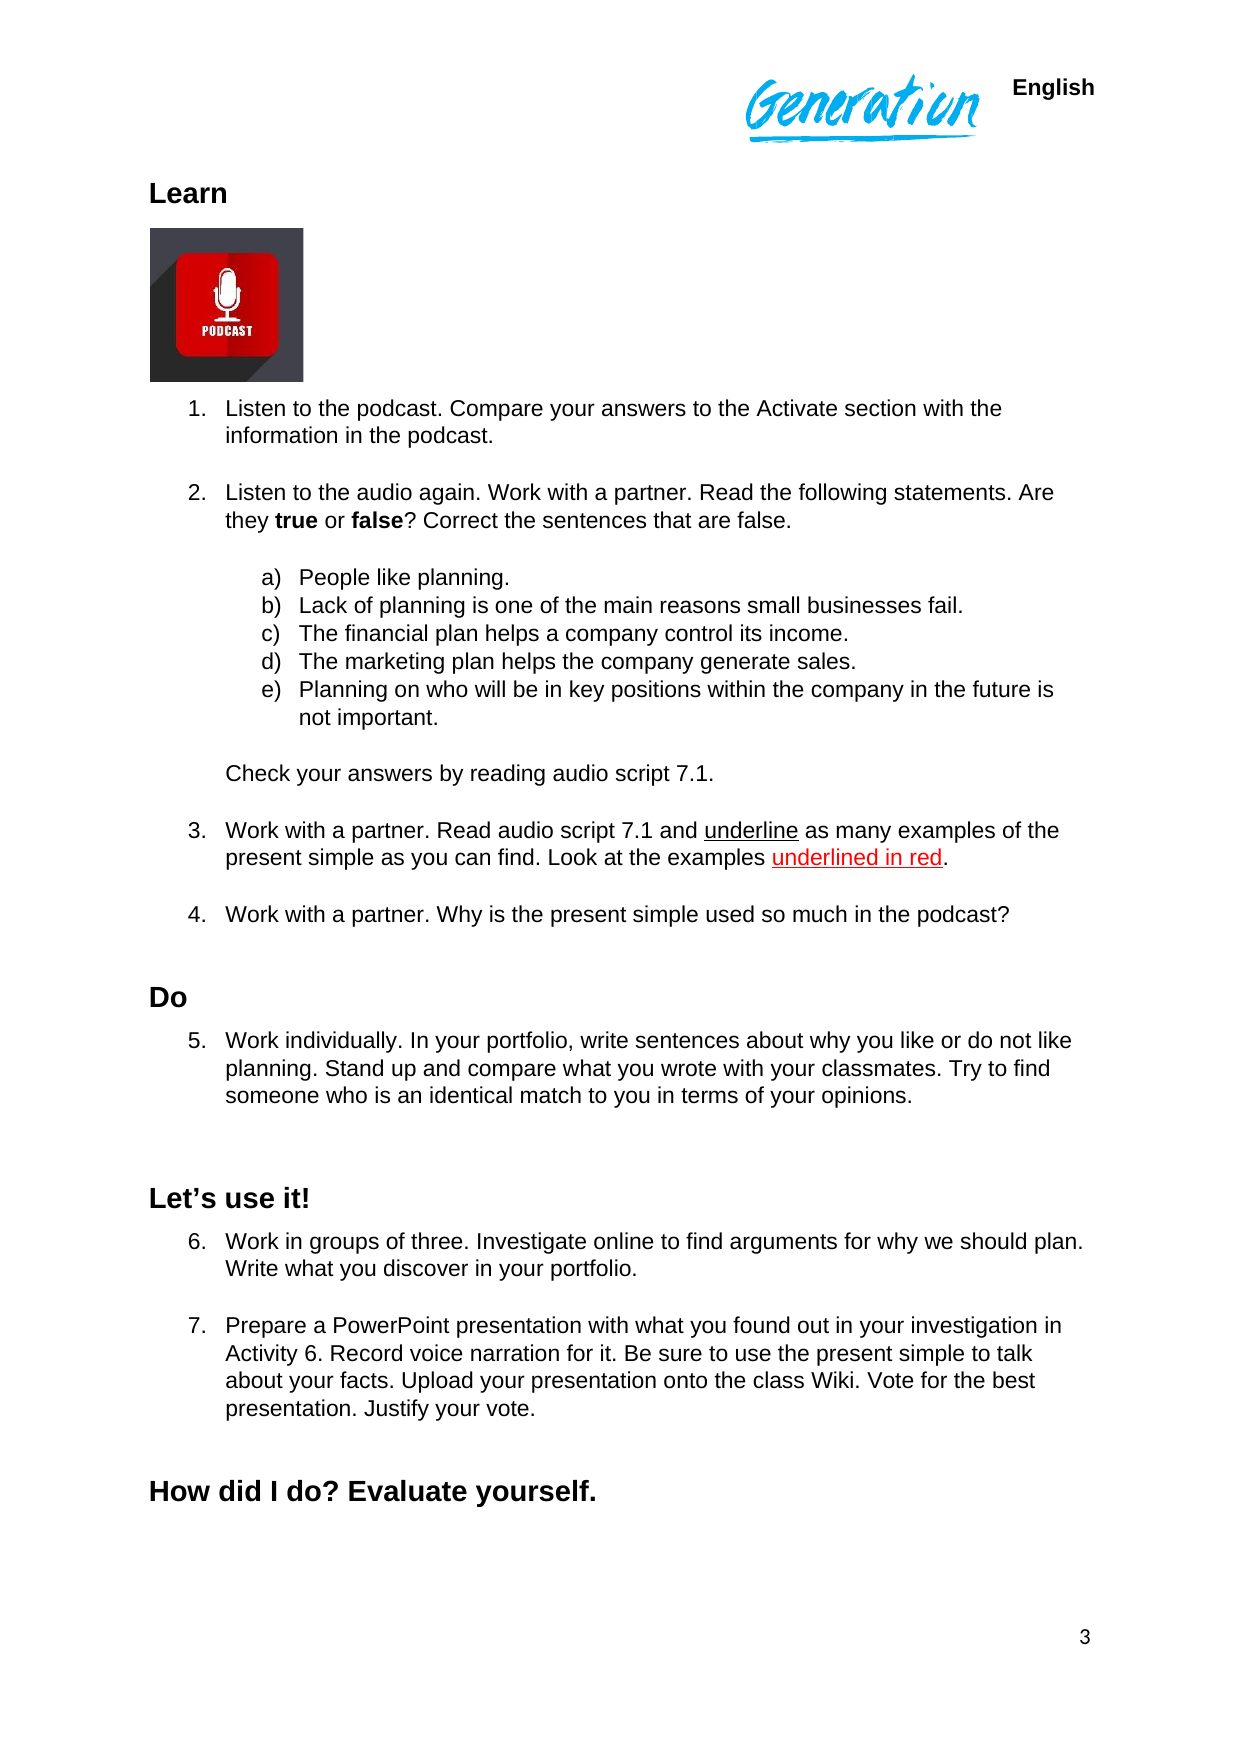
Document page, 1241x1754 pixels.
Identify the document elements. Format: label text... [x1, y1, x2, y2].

list Work with a partner. Why is the present simple used so much in the podcast? [188, 901, 1091, 928]
picture [857, 98, 865, 105]
list Listen to the podcast. Compare your answers to the Activate section with the information in the podcast. [188, 395, 1091, 449]
text Check your answers by reading audio script 7.1. [225, 760, 1091, 787]
text Let’s use it! [148, 1181, 1100, 1214]
list Work individually. In your portfolio, write sentences about why you like or do not like planning. Stand up and compare what you wrote with your classmates. Try to find someone who is an identical match to you in terms of your opinions. [188, 1027, 1091, 1109]
list Planning on who will be in key positions within the company in the future is not important. [261, 676, 1091, 730]
list Lack of planning is one of the main reasons small businesses fail. [261, 592, 1091, 618]
text How did I do? Evaluate yourself. [148, 1474, 1100, 1507]
list People like planning. [261, 563, 1091, 590]
list The financial plan helps a company control its income. [261, 620, 1091, 646]
subtitle Do [148, 980, 1100, 1014]
picture [150, 228, 304, 382]
list The marketing plan helps the company generate sales. [261, 648, 1091, 674]
subtitle Learn [148, 176, 1100, 210]
list Work in groups of three. Investigate online to find arguments for why we should plan. Write what you discover in your portfolio. [188, 1228, 1091, 1282]
list Prepare a PowerPoint presentation with what you found out in your investigation in Activity 6. Record voice narration for it. Be sure to use the present simple to talk about your facts. Upload your presentation onto the class Wiki. Vote for the best presentation. Justify your vote. [188, 1312, 1091, 1421]
list Listen to the audio again. Work with a partner. Read the following statements. Are they true or false? Correct the sentences that are false. [188, 479, 1091, 533]
list Work with a partner. Read audio script 7.1 and underline as many examples of the present simple as you can find. Look at the examples underlined in red. [188, 817, 1091, 871]
